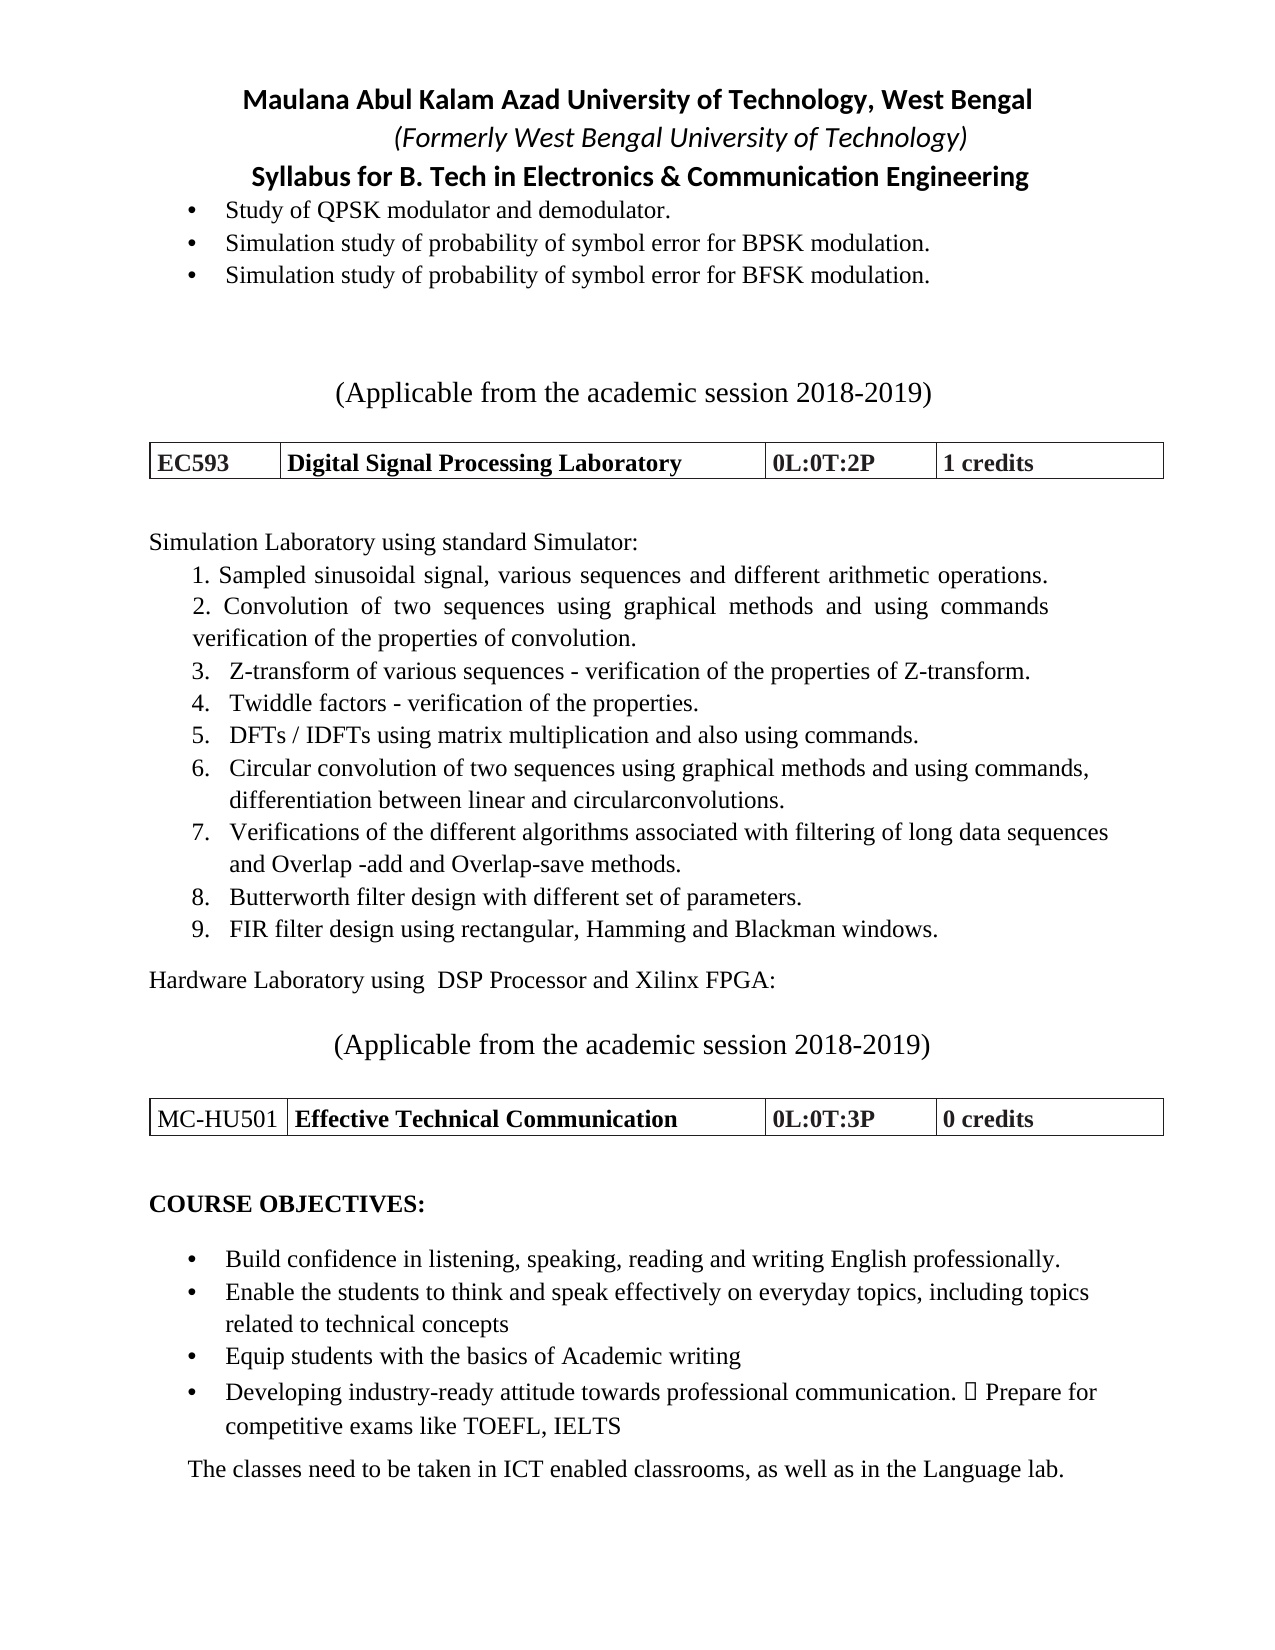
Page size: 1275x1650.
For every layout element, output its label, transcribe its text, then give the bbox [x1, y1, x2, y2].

table_header 0 credits [937, 1099, 1163, 1135]
list Enable the students to think and speak effectively on everyday topics, including topics related to technical concepts [187, 1277, 1116, 1338]
table_header 0L:0T:3P [766, 1099, 936, 1135]
list Simulation study of probability of symbol error for BFSK modulation. [187, 260, 1116, 289]
list Equip students with the basics of Academic writing [187, 1341, 1116, 1370]
list Circular convolution of two sequences using graphical methods and using commands, differentiation between linear and circularconvolutions. [191, 753, 1116, 814]
table_header Digital Signal Processing Laboratory [281, 443, 765, 478]
text The classes need to be taken in ICT enabled classrooms, as well as in the Language lab. [187, 1454, 1116, 1483]
table_header MC-HU501 [151, 1099, 287, 1135]
list Developing industry-ready attitude towards professional communication.  Prepare for competitive exams like TOEFL, IELTS [187, 1374, 1116, 1440]
text Simulation Laboratory using standard Simulator: [148, 527, 1116, 556]
list Build confidence in listening, speaking, reading and writing English professionally. [187, 1244, 1116, 1273]
list FIR filter design using rectangular, Hamming and Blackman windows. [191, 914, 1116, 943]
text 1. Sampled sinusoidal signal, various sequences and different arithmetic operations. 2. Convolution of two sequences using graphical methods and using commands verification of the properties of convolution. [191, 560, 1049, 652]
subtitle (Applicable from the academic session 2018-2019) [153, 376, 1114, 409]
table_header Effective Technical Communication [288, 1099, 765, 1135]
list Verifications of the different algorithms associated with filtering of long data sequences and Overlap -add and Overlap-save methods. [191, 817, 1116, 878]
list Butterworth filter design with different set of parameters. [191, 882, 1116, 910]
table_header 1 credits [937, 443, 1163, 478]
text Hardware Laboratory using DSP Processor and Xilinx FPGA: [148, 965, 1116, 993]
list Z-transform of various sequences - verification of the properties of Z-transform. [191, 656, 1116, 684]
table_header 0L:0T:2P [766, 443, 936, 478]
table_header EC593 [151, 443, 280, 478]
text COURSE OBJECTIVES: [148, 1189, 1117, 1217]
list DFTs / IDFTs using matrix multiplication and also using commands. [191, 721, 1116, 749]
list Simulation study of probability of symbol error for BPSK modulation. [187, 228, 1116, 257]
subtitle (Applicable from the academic session 2018-2019) [333, 1027, 1117, 1061]
list Study of QPSK modulator and demodulator. [187, 195, 1116, 224]
list Twiddle factors - verification of the properties. [191, 688, 1116, 717]
